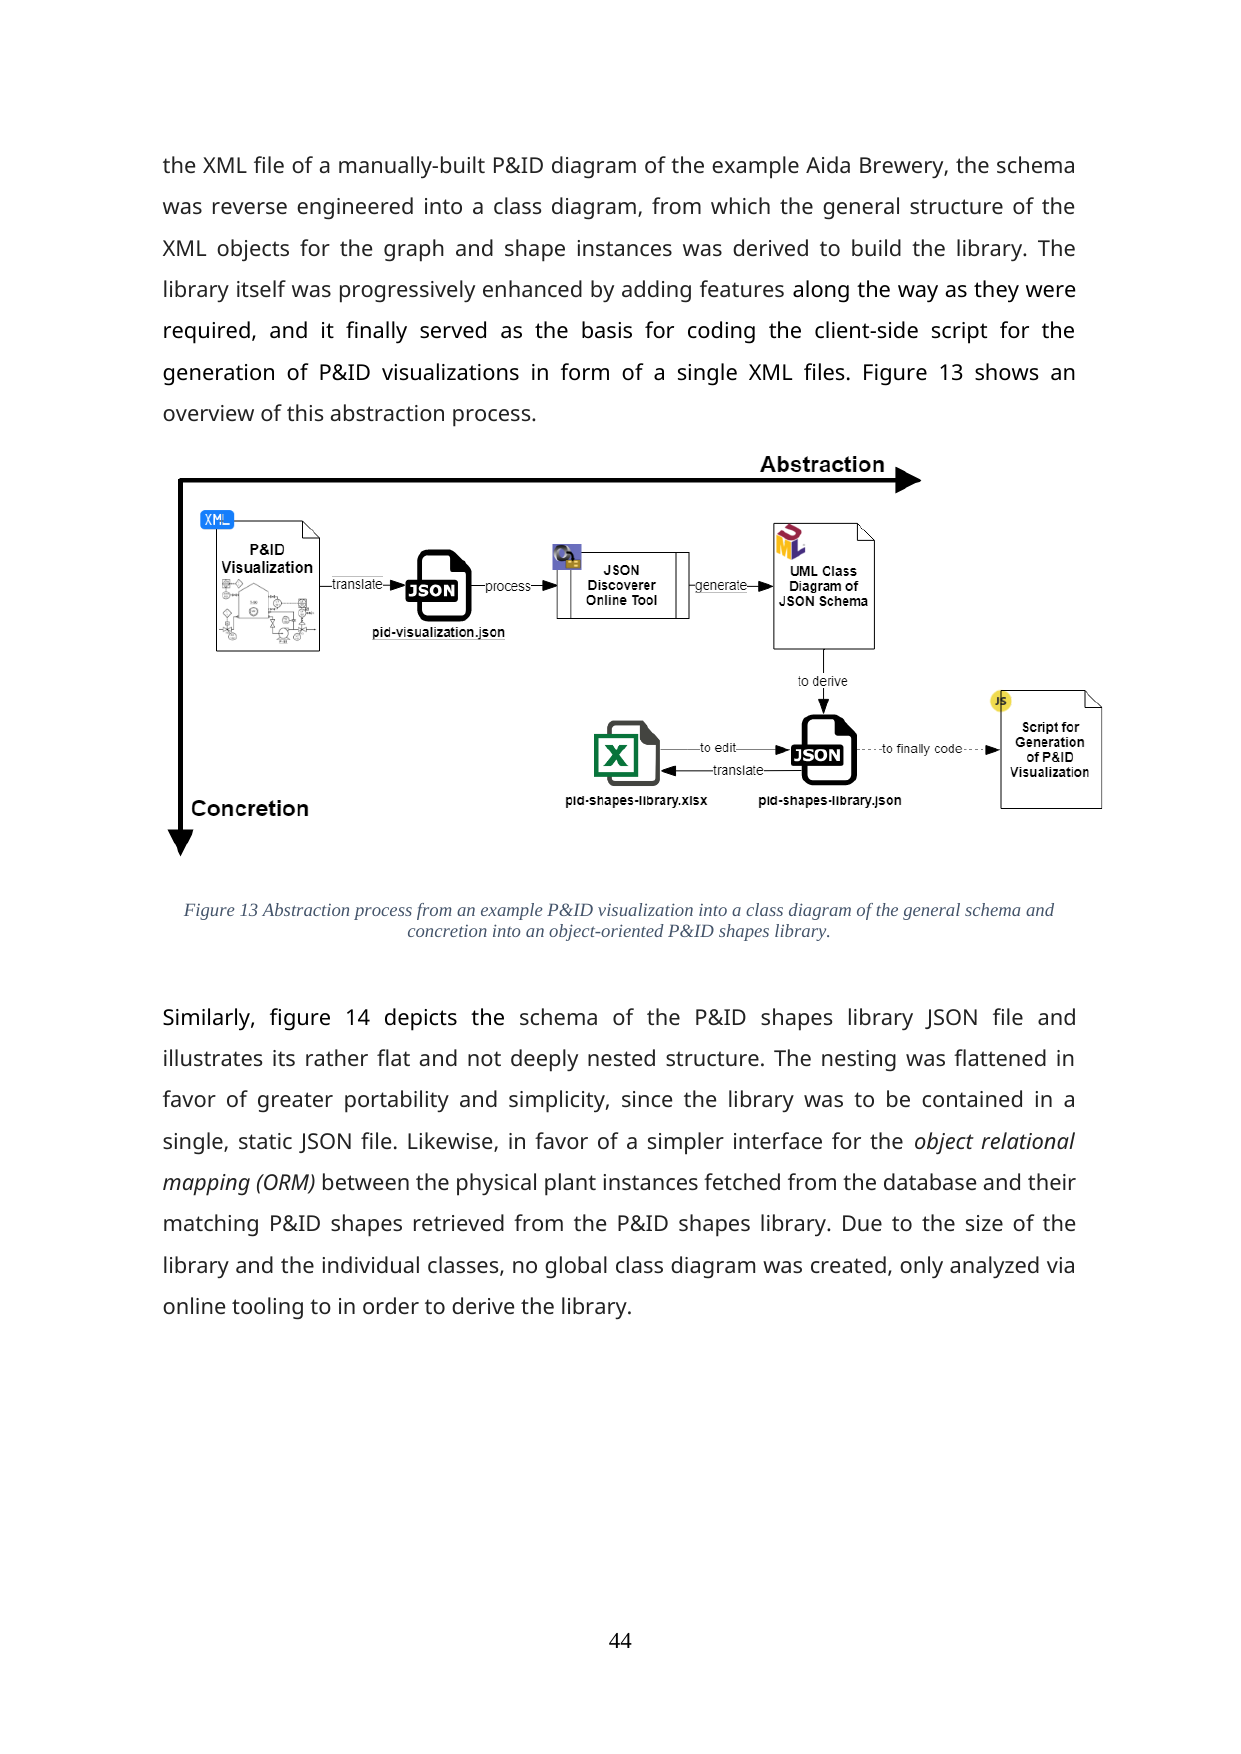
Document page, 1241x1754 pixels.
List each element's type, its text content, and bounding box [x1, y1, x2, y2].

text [162, 163, 1077, 202]
text Similarly, figure 14 depicts the schema of the P&ID shapes library JSON file and illustrates its rather flat and not deeply nested structure. The nesting was flattened in favor of greater portability and simplicity, since the library was to be contained in a single, static JSON file. Likewise, in favor of a simpler interface for the object relational mapping (ORM) between the physical plant instances fetched from the database and their matching P&ID shapes retrieved from the P&ID shapes library. Due to the size of the library and the individual classes, no global class diagram was created, only analyzed via online tooling to in order to derive the library. [162, 1097, 1077, 1321]
picture [162, 452, 1103, 875]
text Figure 13 Abstraction process from an example P&ID visualization into a class diagram of the general schema and concretion into an object-oriented P&ID shapes library. [150, 899, 1090, 942]
text Similarly, figure 14 depicts the schema of the P&ID shapes library JSON file and illustrates its rather flat and not deeply nested structure. The nesting was flattened in favor of greater portability and simplicity, since the library was to be contained in a single, static JSON file. Likewise, in favor of a simpler interface for the object relational mapping (ORM) between the physical plant instances fetched from the database and their matching P&ID shapes retrieved from the P&ID shapes library. Due to the size of the library and the individual classes, no global class diagram was created, only analyzed via online tooling to in order to derive the library. [162, 1002, 1077, 1096]
